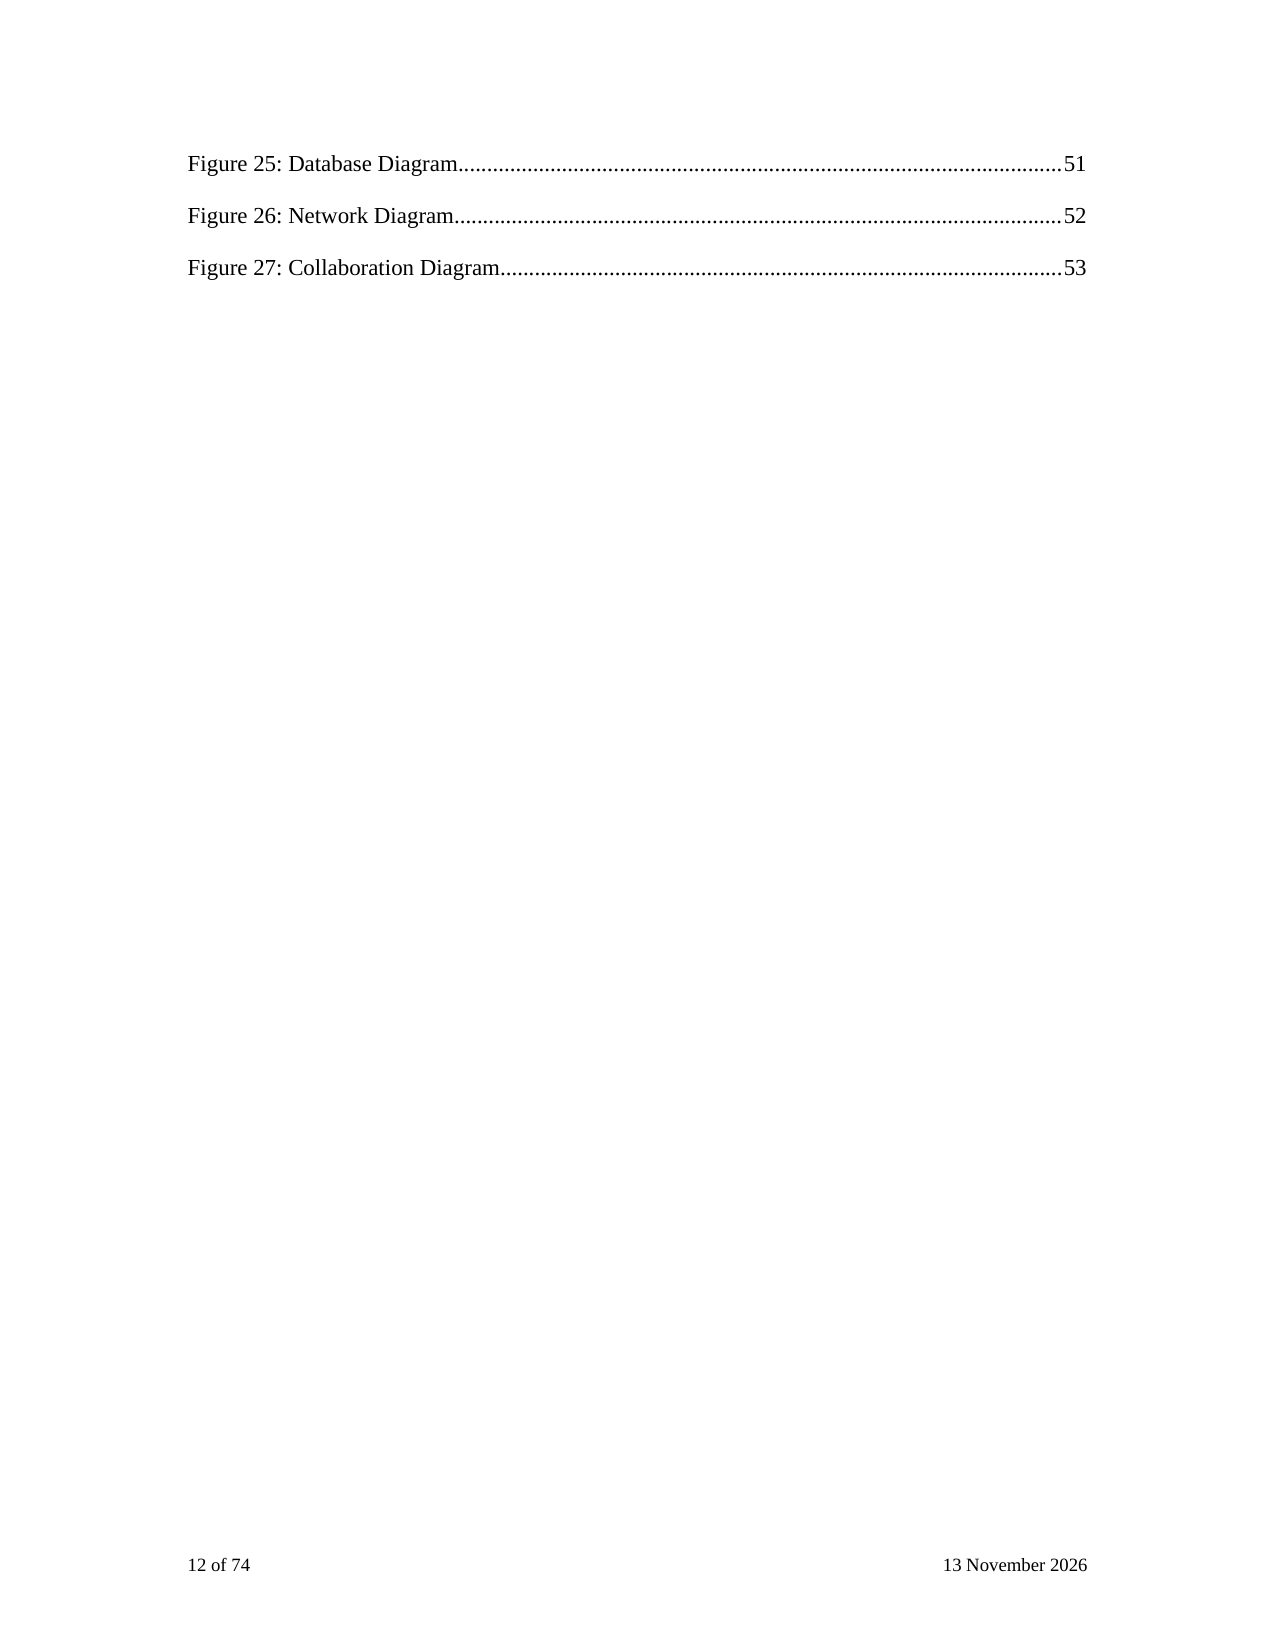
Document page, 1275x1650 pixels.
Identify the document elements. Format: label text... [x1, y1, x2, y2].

text Figure 25: Database Diagram 51 [187, 150, 1087, 176]
text Figure 27: Collaboration Diagram 53 [187, 254, 1087, 280]
text Figure 26: Network Diagram 52 [187, 202, 1087, 228]
